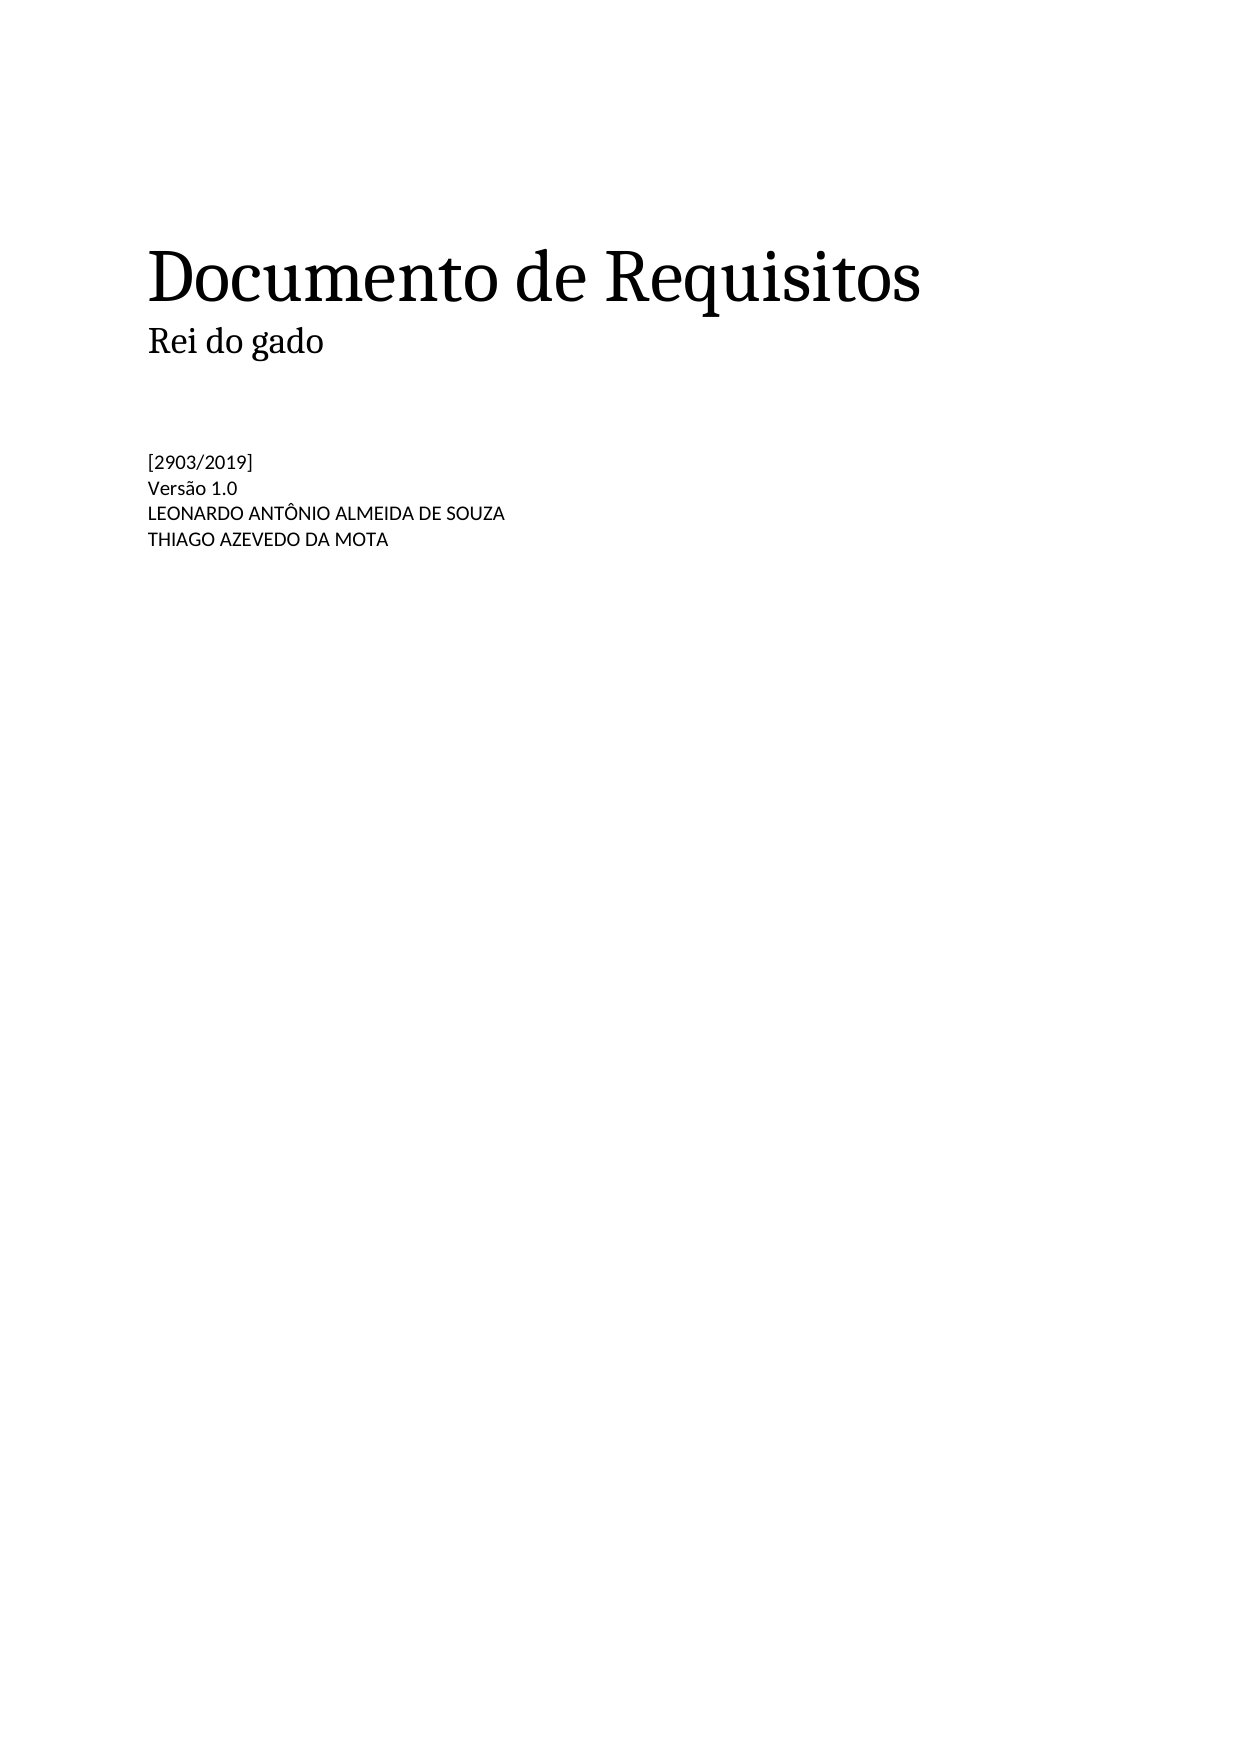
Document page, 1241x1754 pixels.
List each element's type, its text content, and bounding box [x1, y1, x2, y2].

text [2903/2019] [148, 449, 1092, 475]
text Versão 1.0 [148, 475, 1092, 500]
text Rei do gado [148, 320, 1092, 363]
text THIAGO AZEVEDO DA MOTA [148, 526, 1092, 551]
text LEONARDO ANTÔNIO ALMEIDA DE SOUZA [148, 500, 1092, 526]
text Documento de Requisitos [148, 234, 1092, 320]
